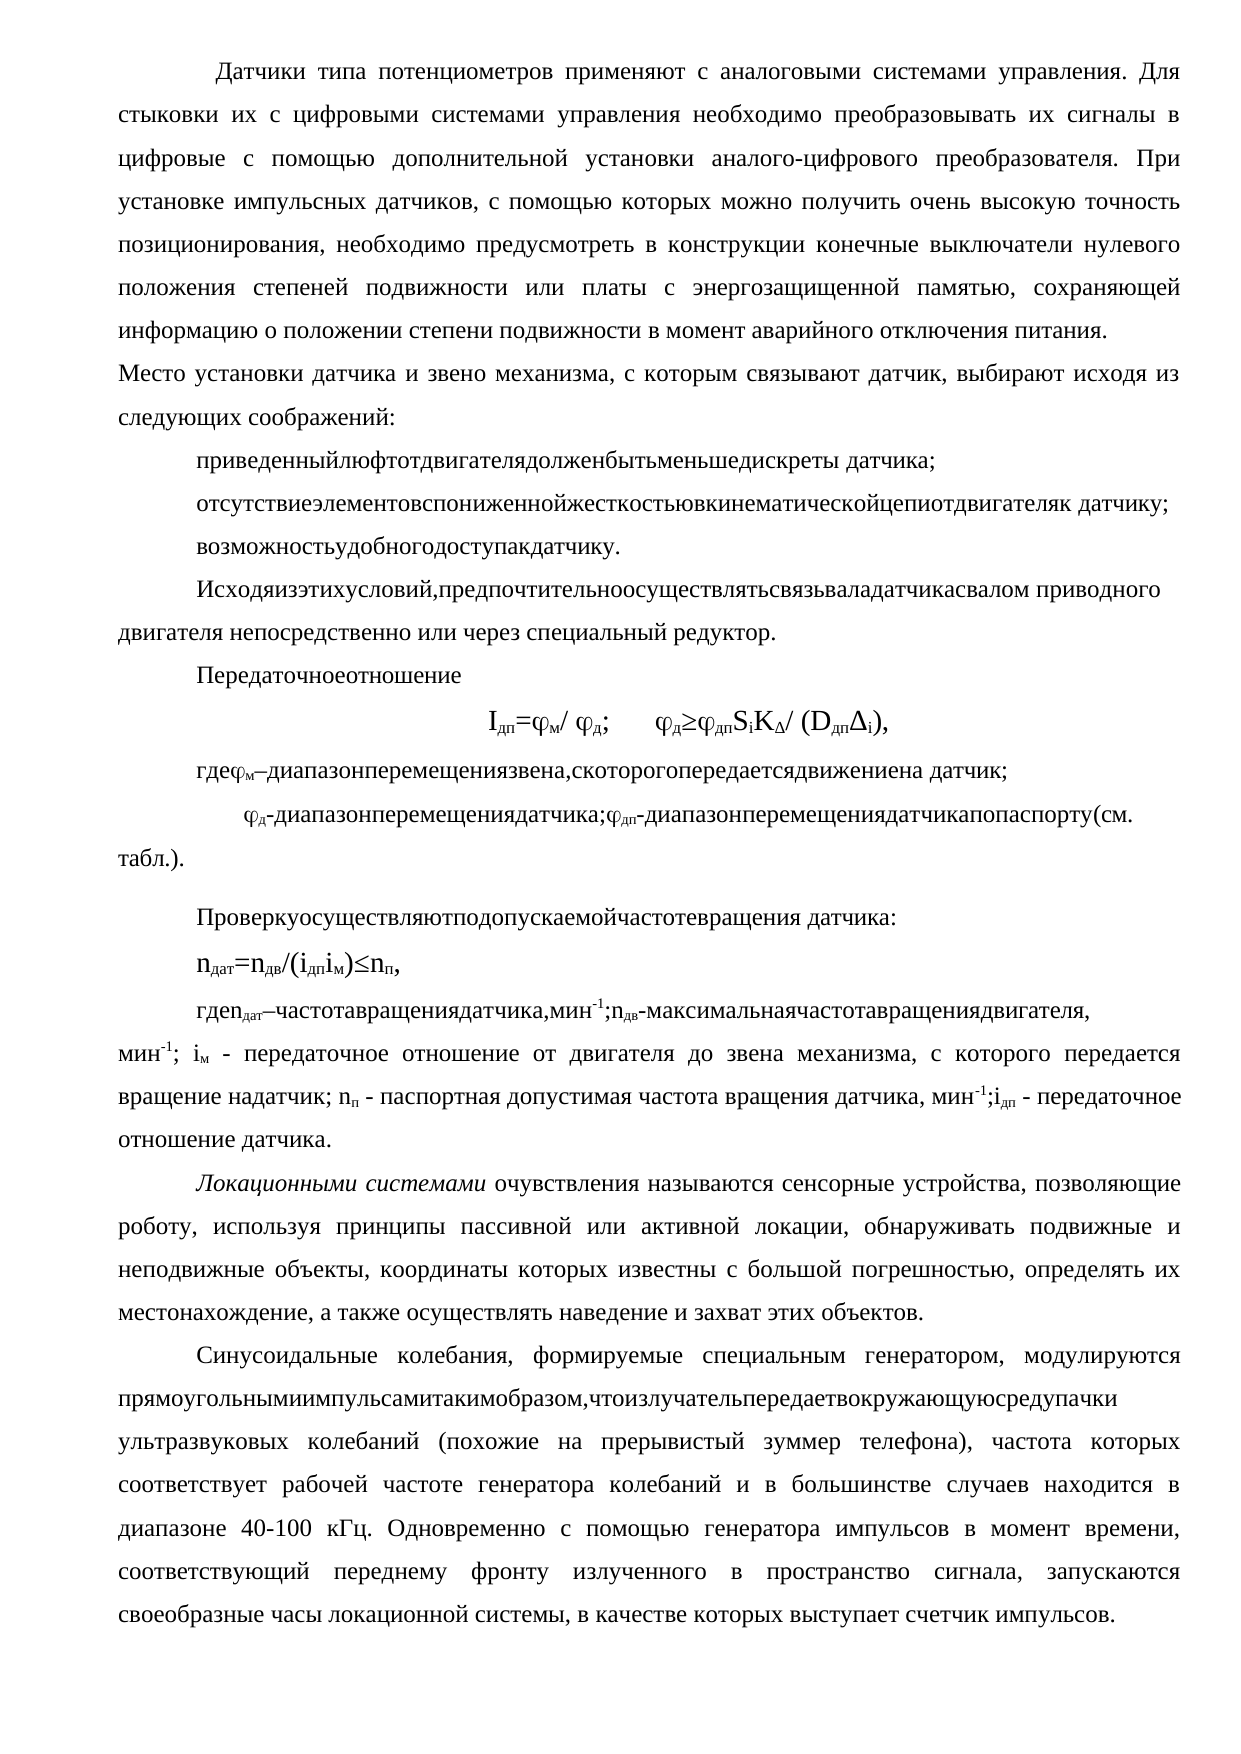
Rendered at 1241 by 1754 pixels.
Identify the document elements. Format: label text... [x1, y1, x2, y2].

text гдеnдат–частотавращениядатчика,мин-1;nдв-максимальнаячастотавращениядвигателя, [196, 995, 1205, 1024]
text Синусоидальные колебания, формируемые специальным генератором, модулируются прямоугольнымиимпульсамитакимобразом,чтоизлучательпередаетвокружающуюсредупачки ультразвуковых колебаний (похожие на прерывистый зуммер телефона), частота которых соответствует рабочей частоте генератора колебаний и в большинстве случаев находится в диапазоне 40-100 кГц. Одновременно с помощью генератора импульсов в момент времени, соответствующий переднему фронту излученного в пространство сигнала, запускаются своеобразные часы локационной системы, в качестве которых выступает счетчик импульсов. [118, 1340, 1181, 1628]
text Датчики типа потенциометров применяют с аналоговыми системами управления. Для стыковки их с цифровыми системами управления необходимо преобразовывать их сигналы в цифровые с помощью дополнительной установки аналого-цифрового преобразователя. При установке импульсных датчиков, с помощью которых можно получить очень высокую точность позиционирования, необходимо предусмотреть в конструкции конечные выключатели нулевого положения степеней подвижности или платы с энергозащищенной памятью, сохраняющей информацию о положении степени подвижности в момент аварийного отключения питания. [118, 56, 1181, 344]
text гдем–диапазонперемещениязвена,скоторогопередаетсядвижениена датчик; [196, 755, 1205, 784]
text Передаточноеотношение [196, 661, 1205, 689]
text Проверкуосуществляютподопускаемойчастотевращения датчика: [196, 902, 1205, 930]
text табл.). [118, 843, 186, 872]
text возможностьудобногодоступакдатчику. [196, 531, 1205, 560]
subtitle Iдп=м/ д; д≥дпSiKΔ/ (DдпΔi), [172, 703, 1205, 737]
text Локационными системами очувствления называются сенсорные устройства, позволяющие роботу, используя принципы пассивной или активной локации, обнаруживать подвижные и неподвижные объекты, координаты которых известны с большой погрешностью, определять их местонахождение, а также осуществлять наведение и захват этих объектов. [118, 1168, 1182, 1326]
text Место установки датчика и звено механизма, с которым связывают датчик, выбирают исходя из следующих соображений: [118, 358, 1180, 430]
subtitle nдат=nдв/(iдпiм)≤nп, [196, 945, 1205, 978]
text д-диапазонперемещениядатчика;дп-диапазонперемещениядатчикапопаспорту(см. [172, 799, 1205, 828]
text мин-1; iм - передаточное отношение от двигателя до звена механизма, с которого передается вращение надатчик; nп - паспортная допустимая частота вращения датчика, мин-1;iдп - передаточное отношение датчика. [118, 1038, 1182, 1153]
text приведенныйлюфтотдвигателядолженбытьменьшедискреты датчика; [196, 445, 1205, 473]
text отсутствиеэлементовспониженнойжесткостьювкинематическойцепиотдвигателяк датчику; [118, 488, 1205, 517]
text Исходяизэтихусловий,предпочтительноосуществлятьсвязьваладатчикасвалом приводного двигателя непосредственно или через специальный редуктор. [118, 574, 1205, 646]
